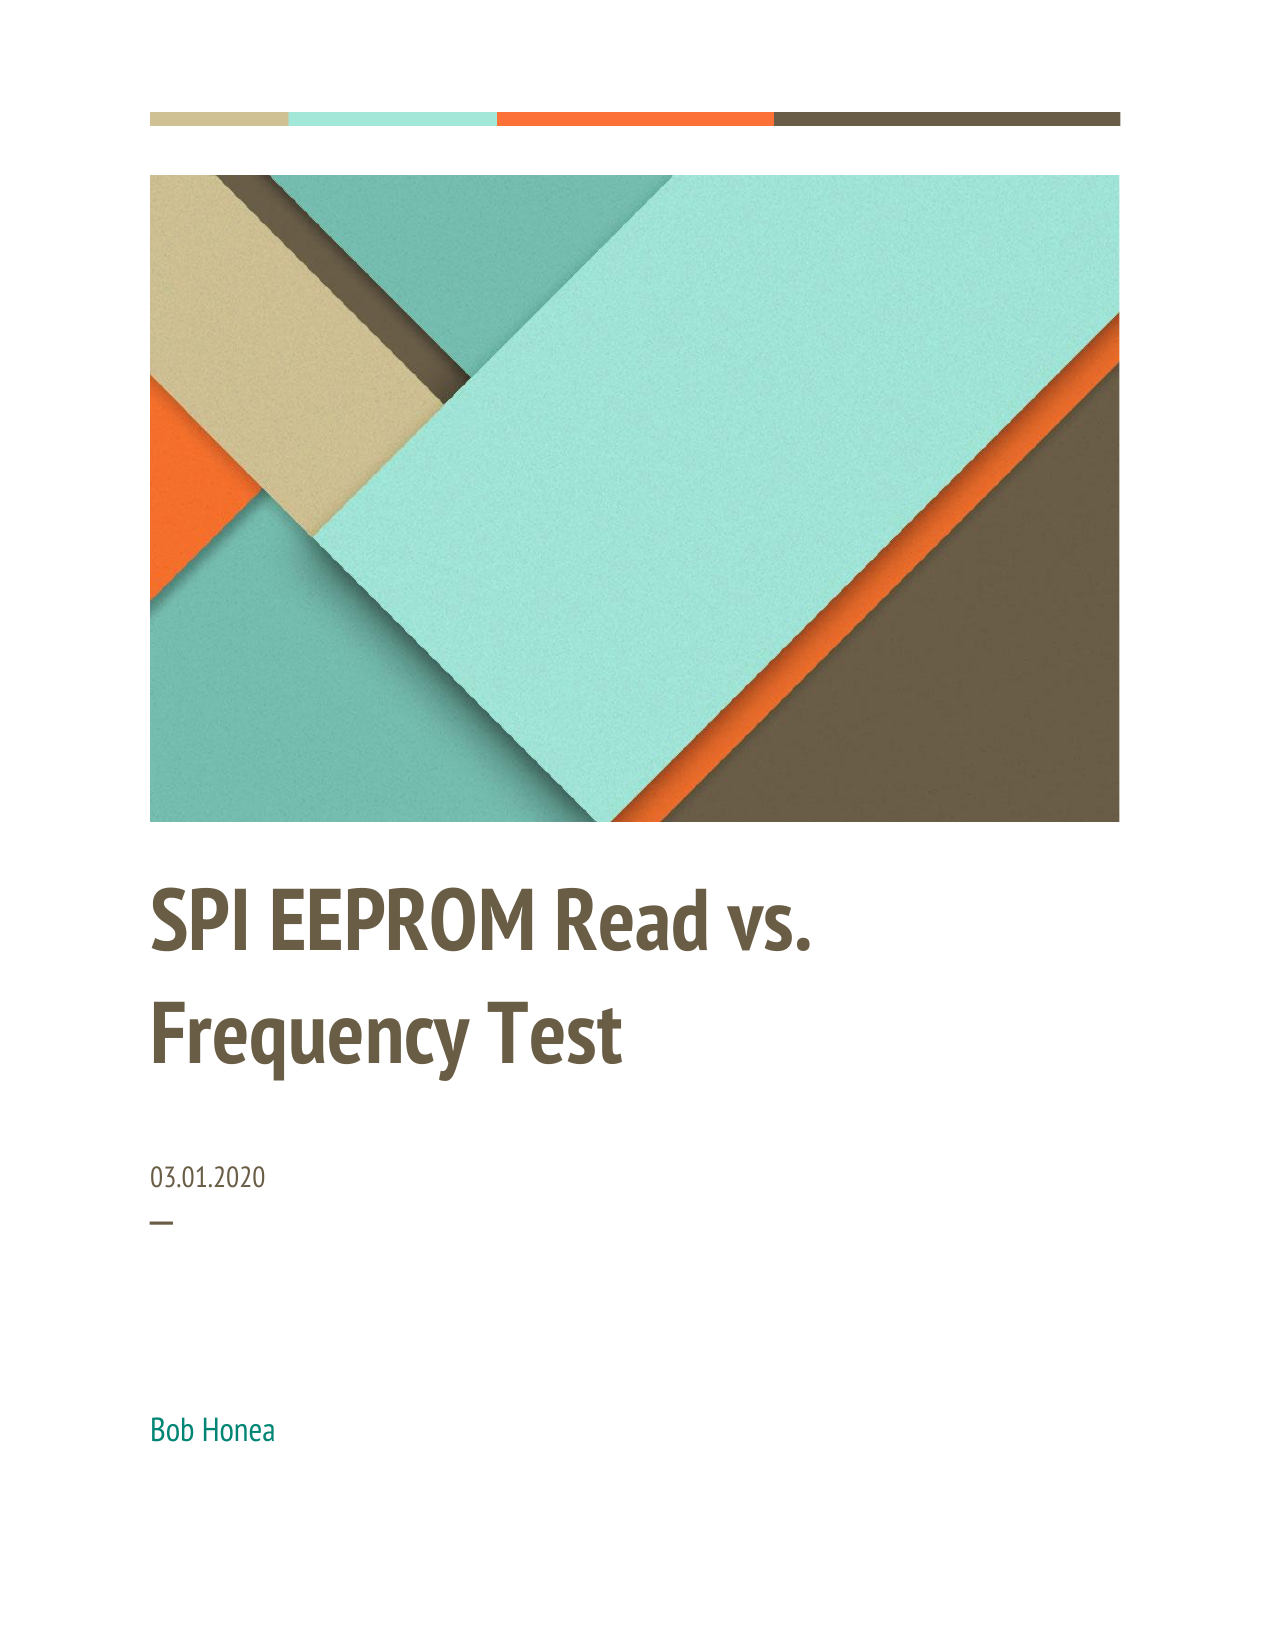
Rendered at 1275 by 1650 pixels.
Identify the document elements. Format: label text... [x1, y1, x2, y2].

subtitle 03.01.2020 [150, 1158, 1125, 1196]
title SPI EEPROM Read vs. Frequency Test [150, 861, 1125, 1087]
text Bob Honea [150, 1407, 1125, 1450]
text ─ [150, 1196, 1125, 1247]
picture [150, 112, 1121, 126]
picture [150, 175, 1120, 822]
